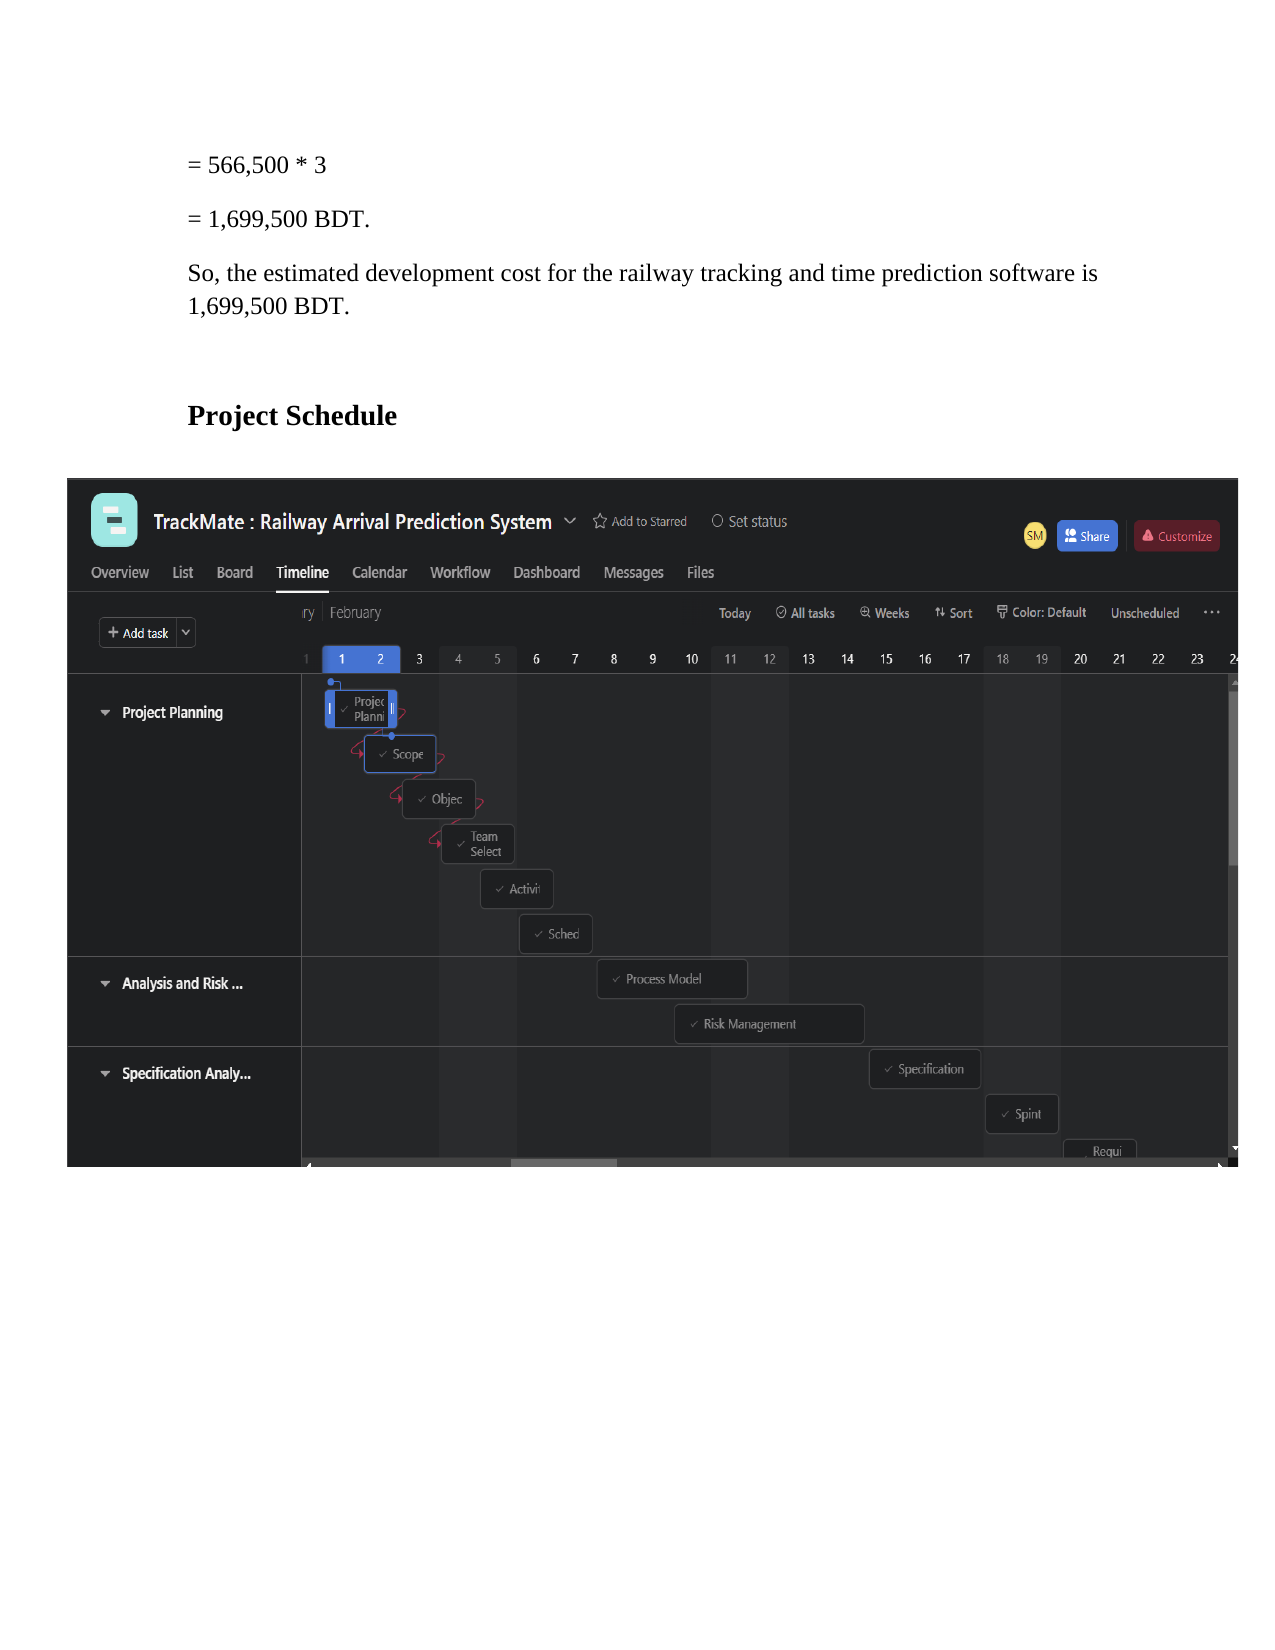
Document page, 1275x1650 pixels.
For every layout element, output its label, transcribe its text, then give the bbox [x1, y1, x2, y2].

text So, the estimated development cost for the railway tracking and time prediction software is 1,699,500 BDT. [187, 258, 1125, 319]
text Project Schedule [187, 398, 1125, 432]
text = 1,699,500 BDT. [187, 204, 1125, 233]
picture [66, 478, 1238, 1166]
text = 566,500 * 3 [187, 150, 1125, 179]
